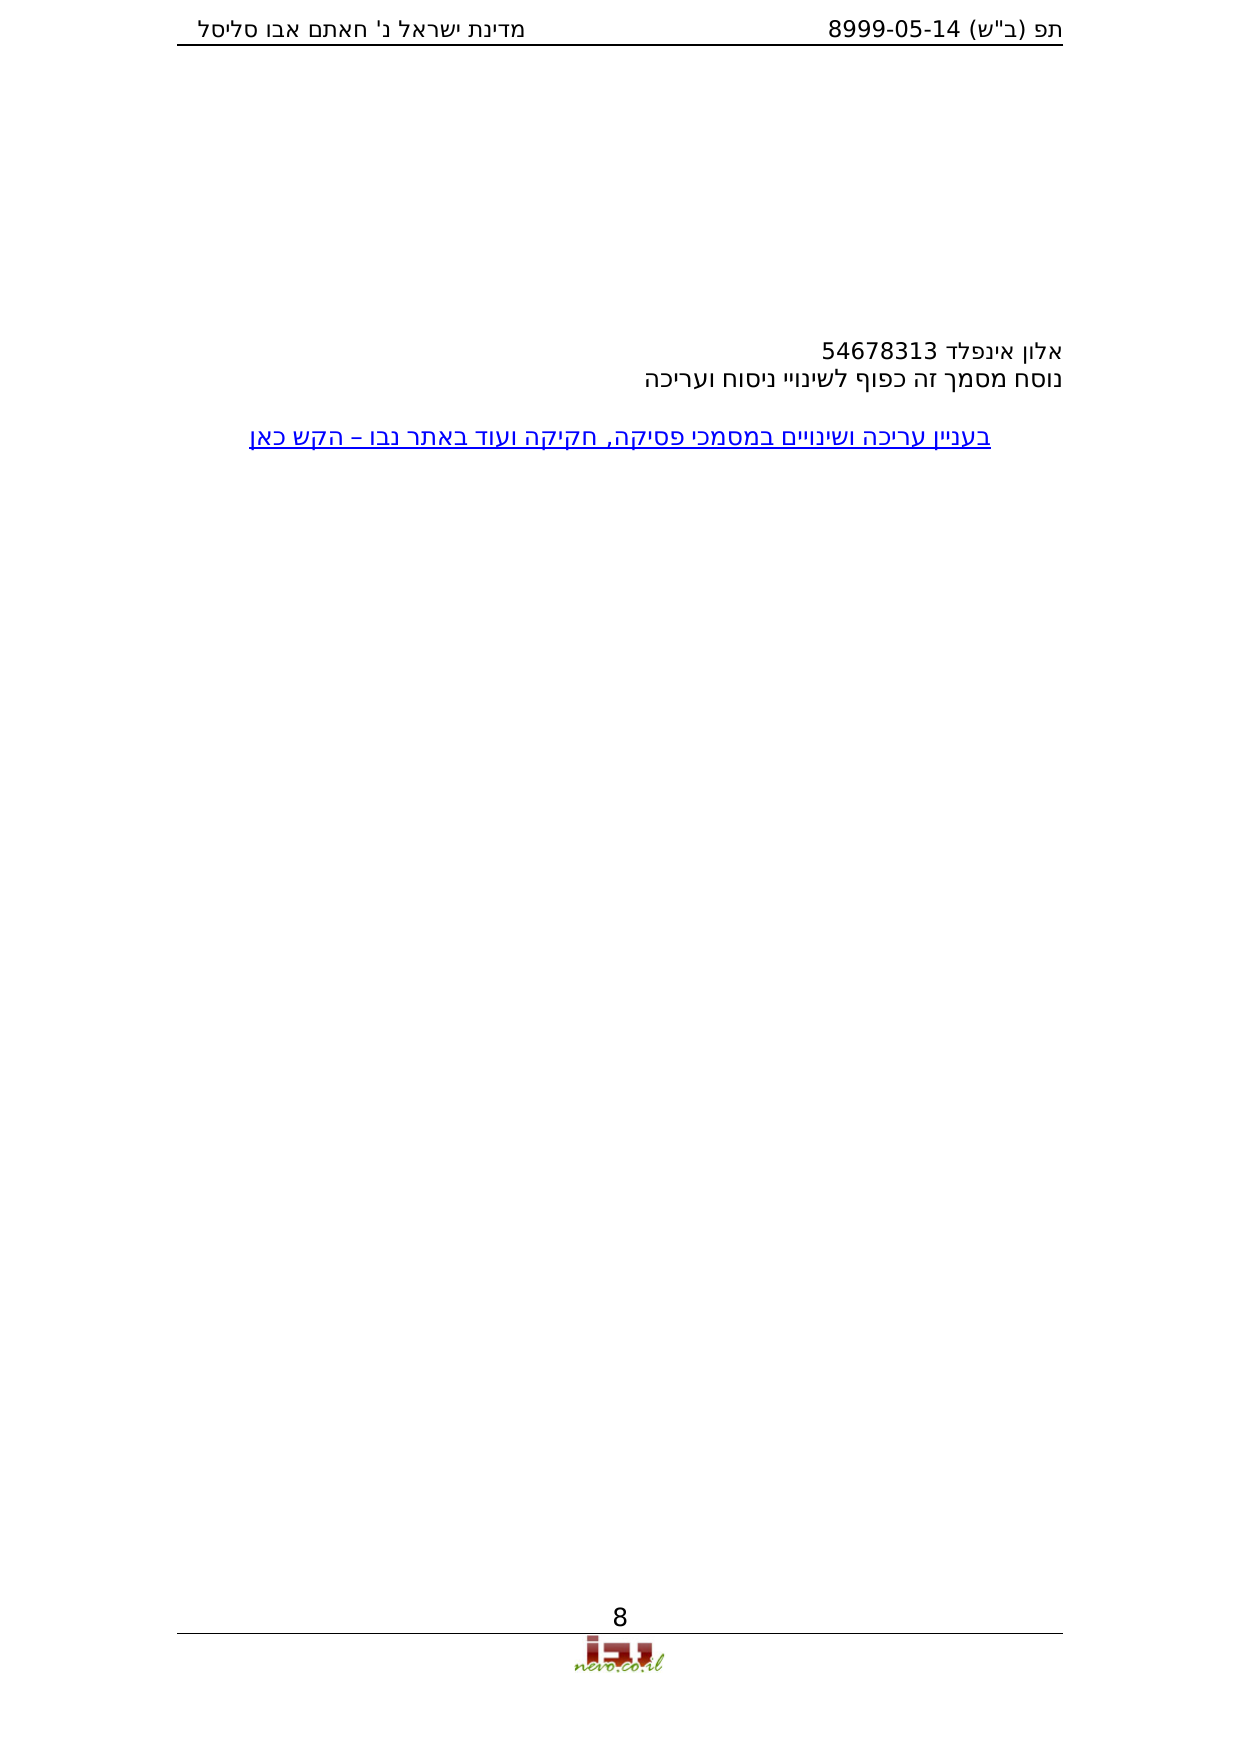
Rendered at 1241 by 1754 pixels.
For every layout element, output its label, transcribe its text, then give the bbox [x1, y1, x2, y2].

text אלון אינפלד 54678313 [177, 338, 1063, 364]
text בעניין עריכה ושינויים במסמכי פסיקה, חקיקה ועוד באתר נבו – הקש כאן [177, 422, 1063, 452]
picture [574, 1635, 666, 1673]
text נוסח מסמך זה כפוף לשינויי ניסוח ועריכה [177, 364, 1063, 394]
